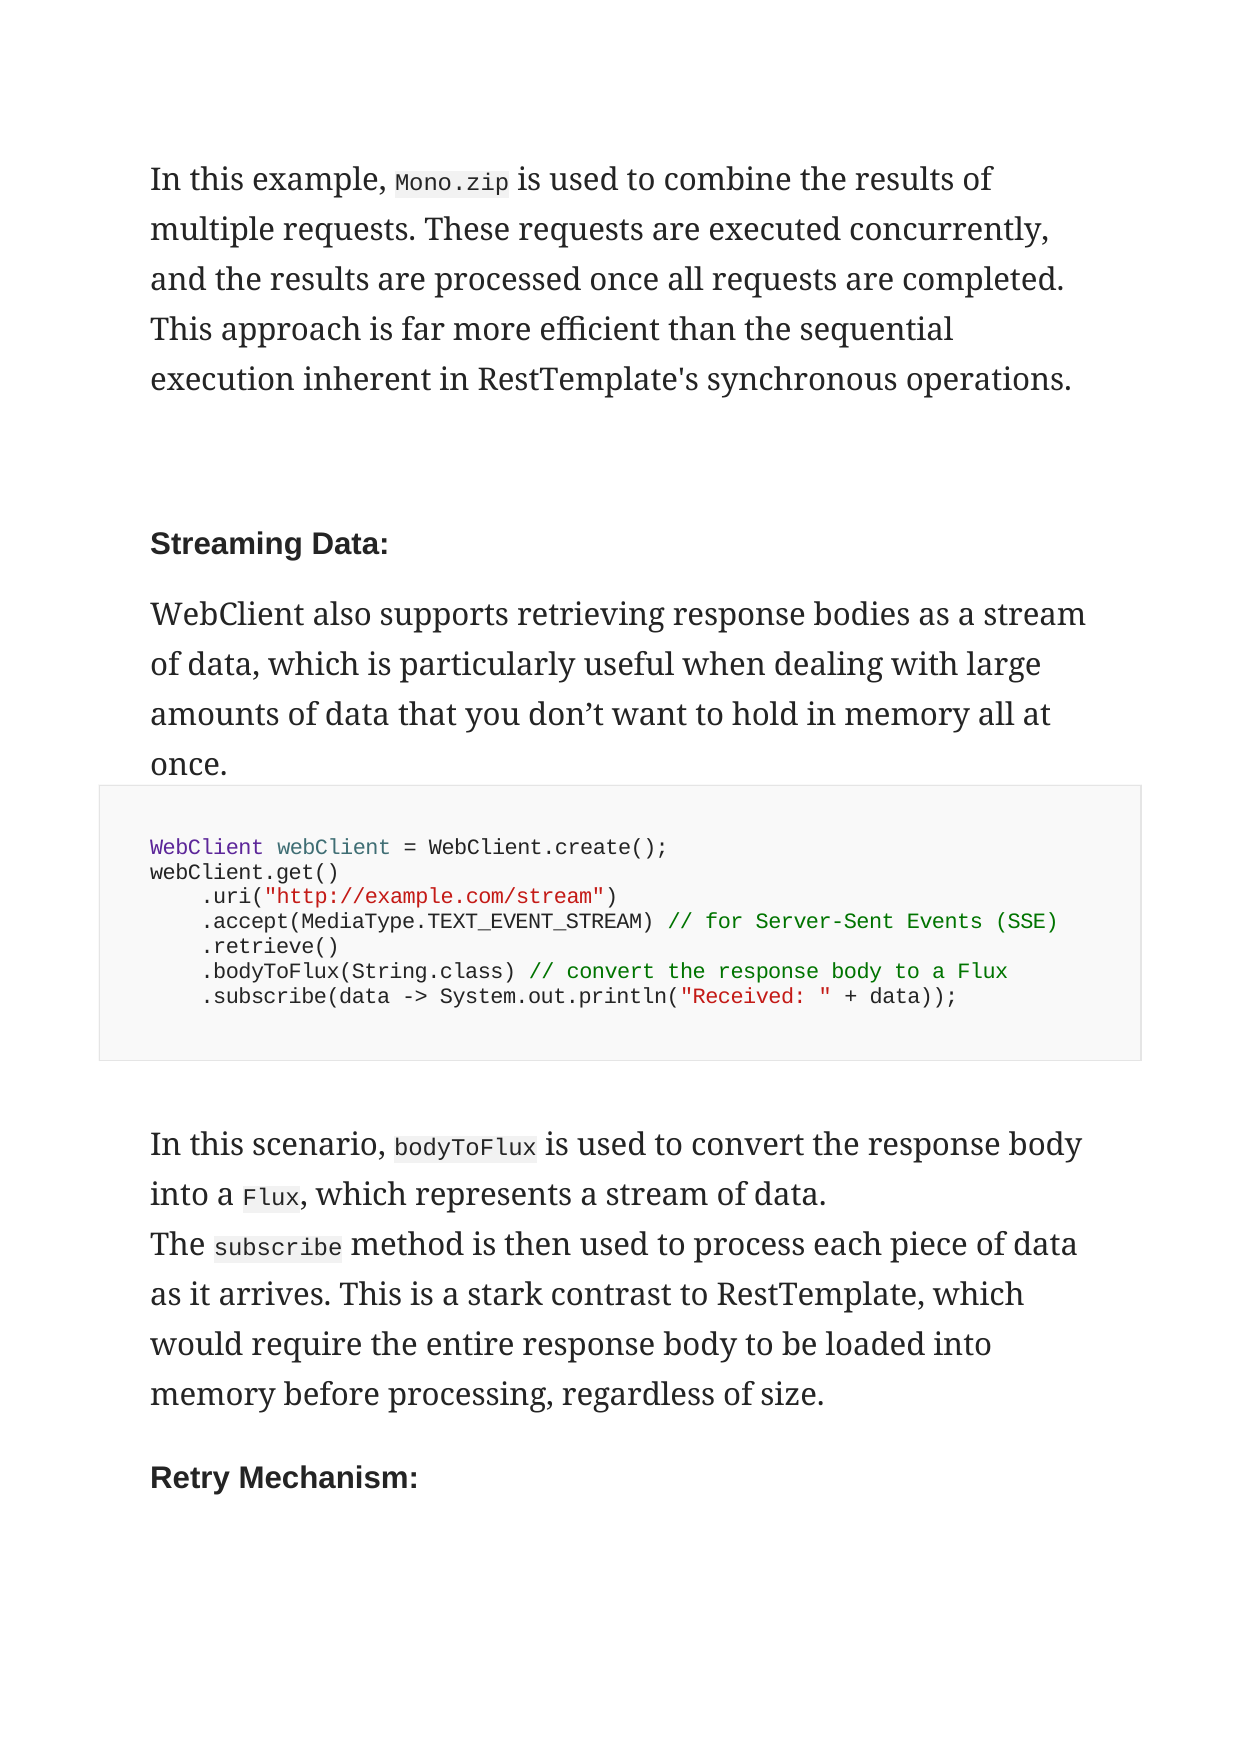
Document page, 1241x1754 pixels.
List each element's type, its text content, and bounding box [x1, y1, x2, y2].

text In this scenario, bodyToFlux is used to convert the response body into a Flux, which represents a stream of data. The subscribe method is then used to process each piece of data as it arrives. This is a stark contrast to RestTemplate, which would require the entire response body to be loaded into memory before processing, regardless of size. [150, 1115, 1090, 1415]
text In this example, Mono.zip is used to combine the results of multiple requests. These requests are executed concurrently, and the results are processed once all requests are completed. This approach is far more efficient than the sequential execution inherent in RestTemplate's synchronous operations. [150, 150, 1090, 400]
text Streaming Data: [150, 523, 1090, 561]
text WebClient webClient = WebClient.create(); webClient.get() .uri("http://example.com/stream") .accept(MediaType.TEXT_EVENT_STREAM) // for Server-Sent Events (SSE) .retrieve() .bodyToFlux(String.class) // convert the response body to a Flux .subscribe(data -> System.out.println("Received: " + data)); [100, 786, 1140, 1060]
text WebClient also supports retrieving response bodies as a stream of data, which is particularly useful when dealing with large amounts of data that you don’t want to hold in memory all at once. [150, 584, 1090, 784]
text Retry Mechanism: [150, 1458, 1090, 1495]
